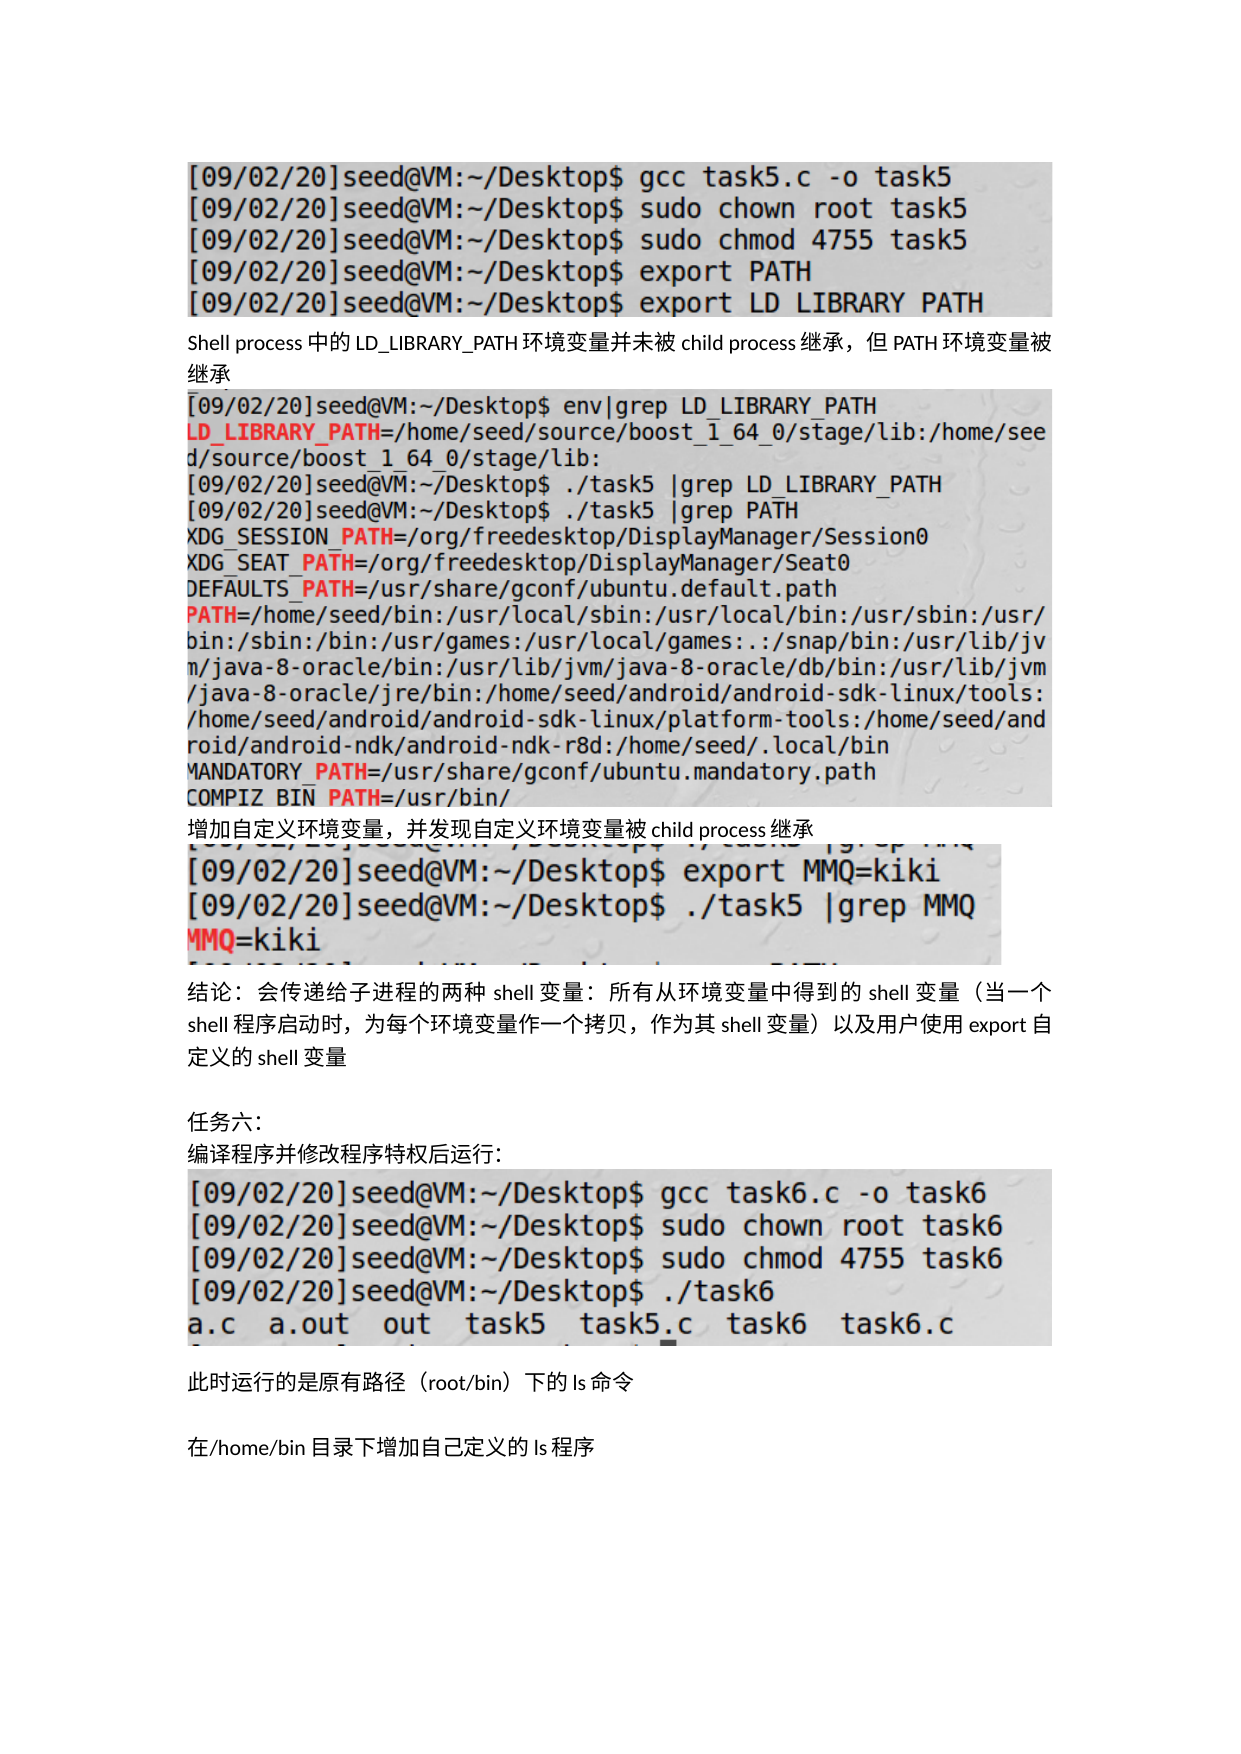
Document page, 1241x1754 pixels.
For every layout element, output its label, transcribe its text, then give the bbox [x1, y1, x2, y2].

text 在/home/bin 目录下增加自己定义的ls程序 [187, 1429, 1053, 1462]
text 此时运行的是原有路径（root/bin）下的ls命令 [187, 1364, 1053, 1397]
picture [187, 844, 1002, 965]
picture [187, 162, 1053, 317]
picture [187, 389, 1053, 807]
text 任务六： 编译程序并修改程序特权后运行： [187, 1104, 1053, 1169]
picture [187, 1169, 1052, 1346]
text 结论：会传递给子进程的两种shell变量：所有从环境变量中得到的shell变量（当一个shell程序启动时，为每个环境变量作一个拷贝，作为其shell变量）以及用户使用export自定义的shell变量 [187, 974, 1053, 1072]
text Shell process中的LD_LIBRARY_PATH环境变量并未被child process继承，但PATH环境变量被继承 [187, 324, 1053, 389]
text 增加自定义环境变量，并发现自定义环境变量被child process继承 [187, 812, 1053, 844]
